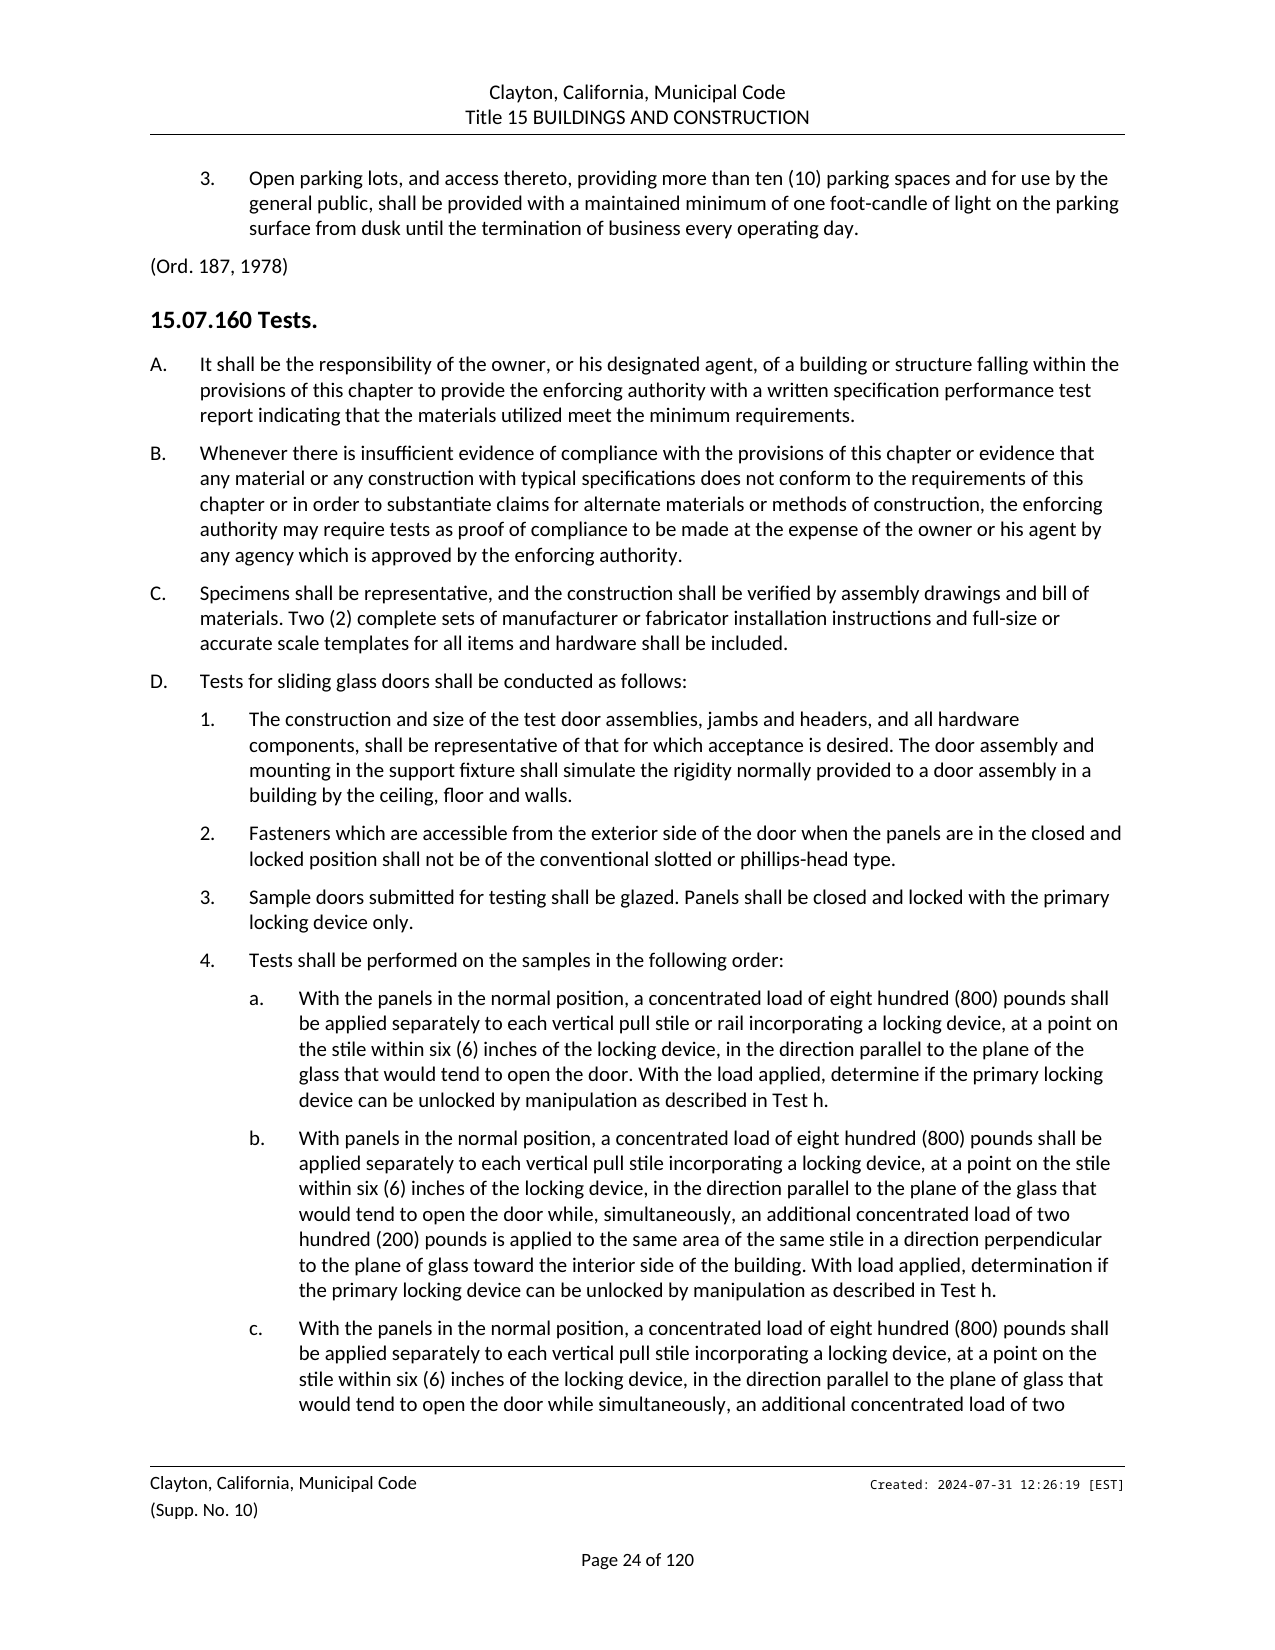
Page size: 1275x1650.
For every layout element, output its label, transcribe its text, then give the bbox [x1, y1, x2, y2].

list C. Specimens shall be representative, and the construction shall be verified by assembly drawings and bill of materials. Two (2) complete sets of manufacturer or fabricator installation instructions and full-size or accurate scale templates for all items and hardware shall be included. [150, 580, 1125, 656]
list A. It shall be the responsibility of the owner, or his designated agent, of a building or structure falling within the provisions of this chapter to provide the enforcing authority with a written specification performance test report indicating that the materials utilized meet the minimum requirements. [150, 351, 1125, 428]
text 15.07.160 Tests. [150, 304, 1125, 334]
list 2. Fasteners which are accessible from the exterior side of the door when the panels are in the closed and locked position shall not be of the conventional slotted or phillips-head type. [199, 821, 1125, 871]
list 4. Tests shall be performed on the samples in the following order: [199, 947, 1125, 973]
list B. Whenever there is insufficient evidence of compliance with the provisions of this chapter or evidence that any material or any construction with typical specifications does not conform to the requirements of this chapter or in order to substantiate claims for alternate materials or methods of construction, the enforcing authority may require tests as proof of compliance to be made at the expense of the owner or his agent by any agency which is approved by the enforcing authority. [150, 440, 1125, 567]
list 3. Open parking lots, and access thereto, providing more than ten (10) parking spaces and for use by the general public, shall be provided with a maintained minimum of one foot-candle of light on the parking surface from dusk until the termination of business every operating day. [199, 165, 1125, 241]
list D. Tests for sliding glass doors shall be conducted as follows: [150, 668, 1125, 694]
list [249, 1315, 1125, 1417]
list a. With the panels in the normal position, a concentrated load of eight hundred (800) pounds shall be applied separately to each vertical pull stile or rail incorporating a locking device, at a point on the stile within six (6) inches of the locking device, in the direction parallel to the plane of the glass that would tend to open the door. With the load applied, determine if the primary locking device can be unlocked by manipulation as described in Test h. [249, 985, 1125, 1112]
list 1. The construction and size of the test door assemblies, jambs and headers, and all hardware components, shall be representative of that for which acceptance is desired. The door assembly and mounting in the support fixture shall simulate the rigidity normally provided to a door assembly in a building by the ceiling, floor and walls. [199, 706, 1125, 808]
list b. With panels in the normal position, a concentrated load of eight hundred (800) pounds shall be applied separately to each vertical pull stile incorporating a locking device, at a point on the stile within six (6) inches of the locking device, in the direction parallel to the plane of the glass that would tend to open the door while, simultaneously, an additional concentrated load of two hundred (200) pounds is applied to the same area of the same stile in a direction perpendicular to the plane of glass toward the interior side of the building. With load applied, determination if the primary locking device can be unlocked by manipulation as described in Test h. [249, 1125, 1125, 1303]
list 3. Sample doors submitted for testing shall be glazed. Panels shall be closed and locked with the primary locking device only. [199, 884, 1125, 935]
text (Ord. 187, 1978) [150, 253, 1125, 279]
